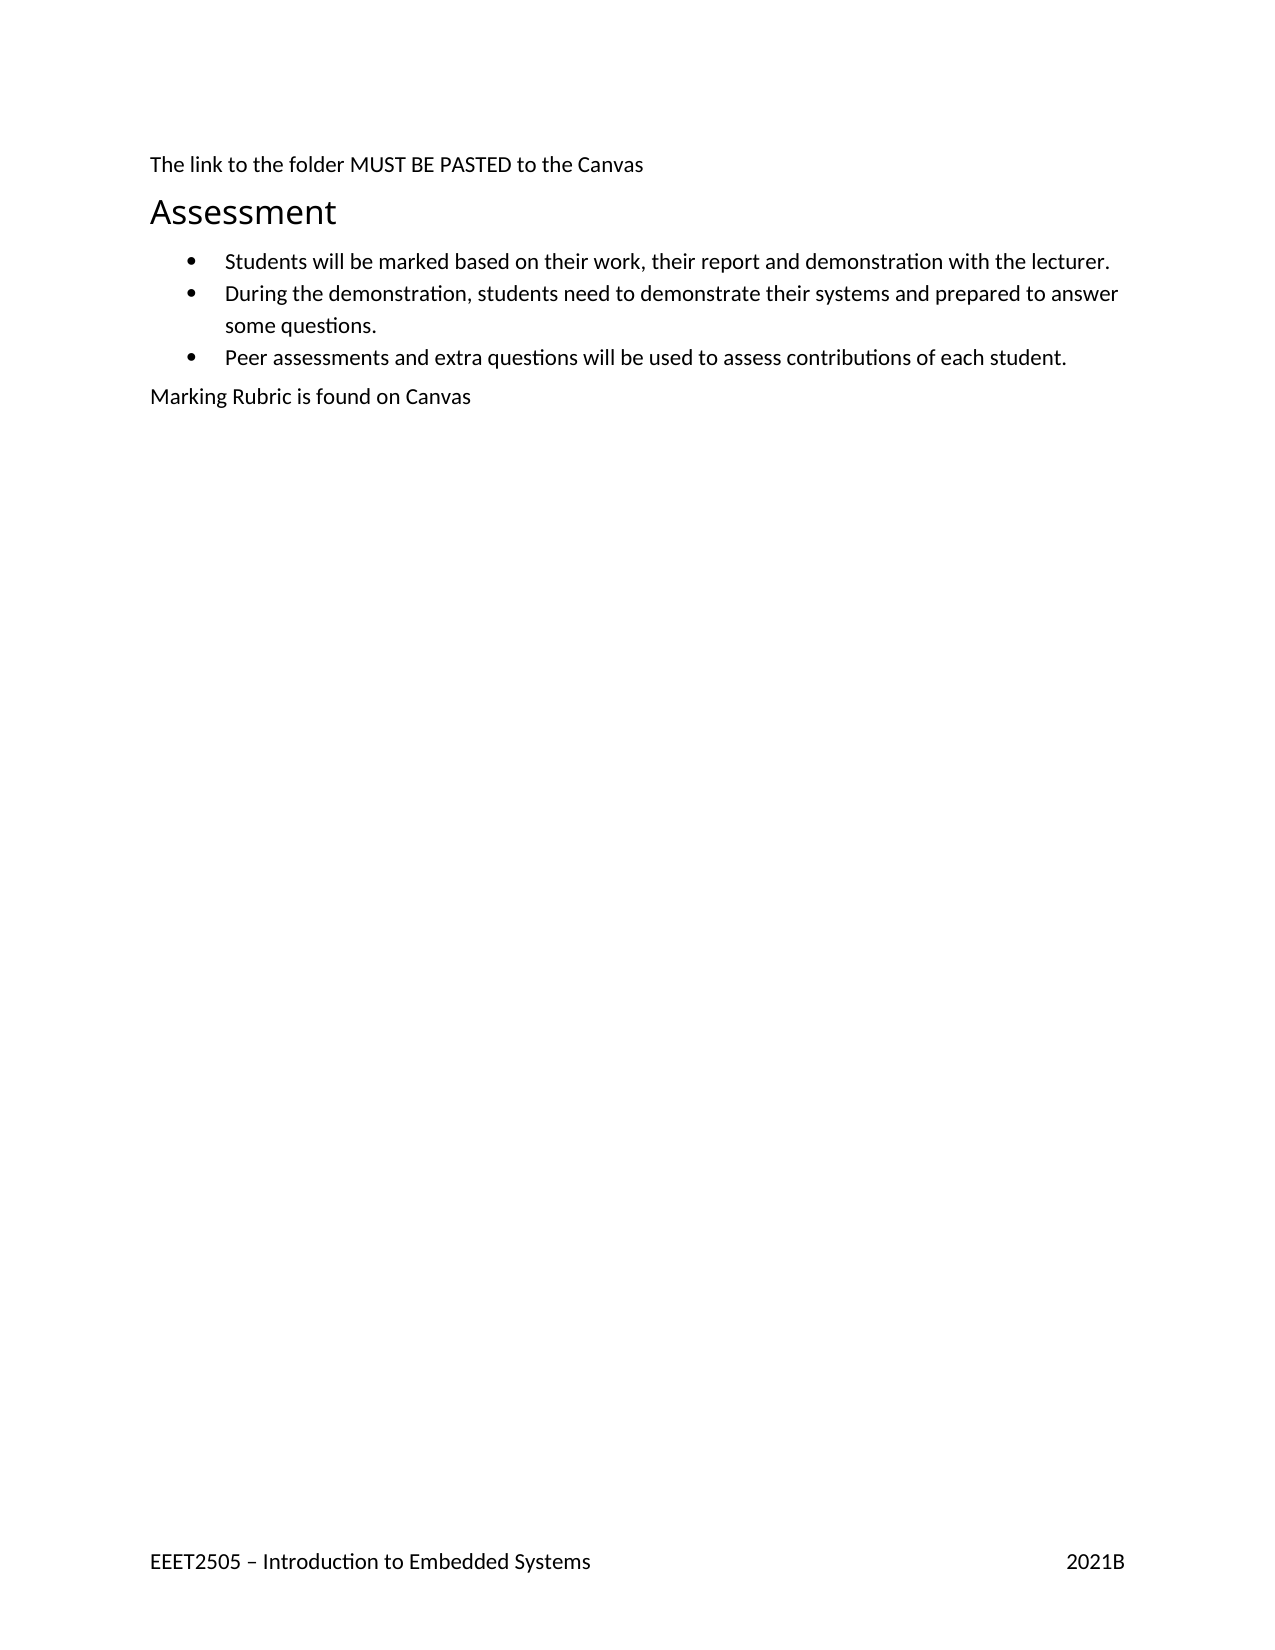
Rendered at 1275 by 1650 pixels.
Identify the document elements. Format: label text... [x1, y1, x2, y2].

text The link to the folder MUST BE PASTED to the Canvas [150, 150, 1125, 178]
list During the demonstration, students need to demonstrate their systems and prepared to answer some questions. [187, 279, 1125, 339]
list Peer assessments and extra questions will be used to assess contributions of each student. [187, 343, 1125, 371]
text Marking Rubric is found on Canvas [150, 382, 1125, 410]
subtitle Assessment [150, 188, 1125, 234]
list Students will be marked based on their work, their report and demonstration with the lecturer. [187, 247, 1125, 275]
